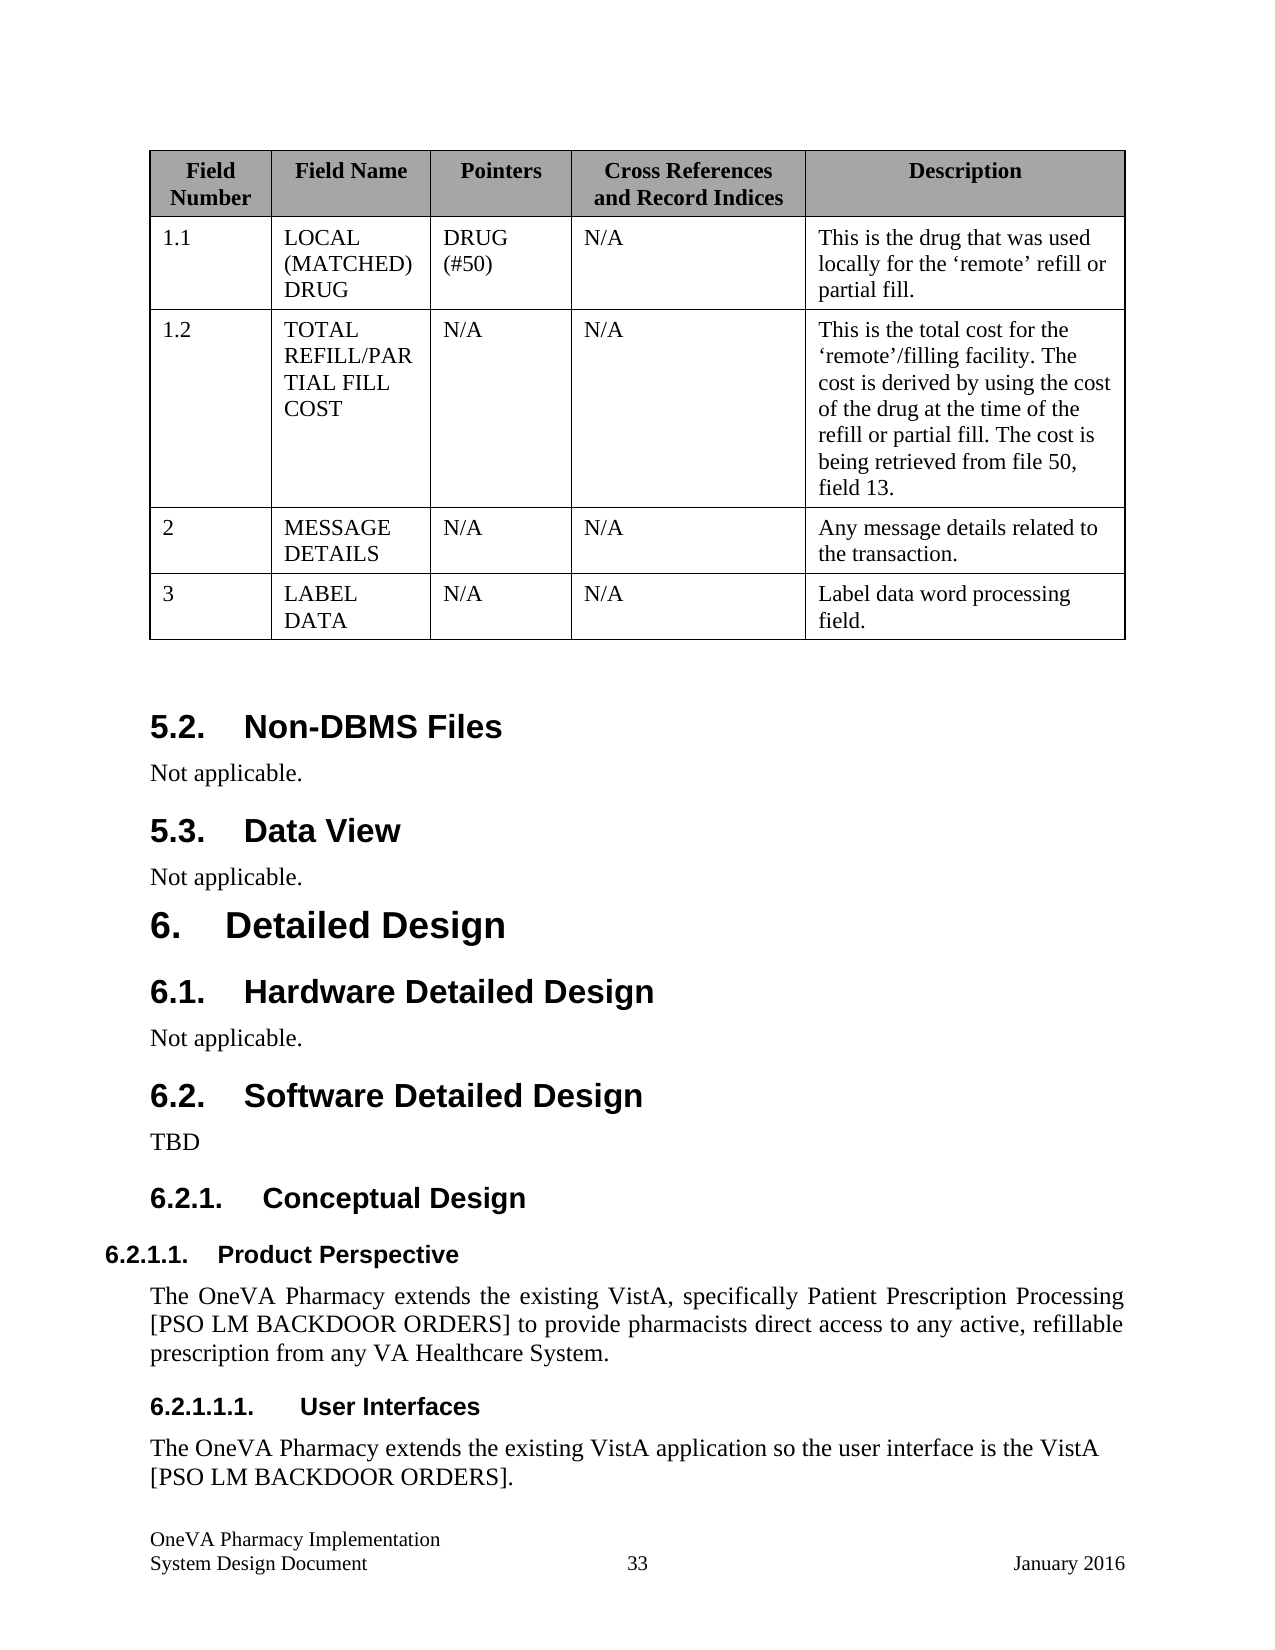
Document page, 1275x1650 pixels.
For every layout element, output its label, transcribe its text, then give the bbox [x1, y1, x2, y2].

table_cell N/A [431, 310, 571, 507]
text Not applicable. [150, 862, 1125, 891]
table_cell DRUG (#50) [431, 217, 571, 309]
table_cell N/A [431, 574, 571, 639]
table_header Cross References and Record Indices [572, 151, 805, 216]
table_header Field Number [151, 151, 271, 216]
table_cell LABEL DATA [272, 574, 430, 639]
subtitle Non-DBMS Files [150, 707, 1125, 745]
text The OneVA Pharmacy extends the existing VistA application so the user interface is the VistA [PSO LM BACKDOOR ORDERS]. [150, 1433, 1125, 1491]
table_header Description [806, 151, 1124, 216]
table_cell Any message details related to the transaction. [806, 508, 1124, 573]
table_cell 1.2 [151, 310, 271, 507]
table_cell N/A [572, 217, 805, 309]
subtitle Software Detailed Design [150, 1076, 1125, 1115]
table_cell This is the drug that was used locally for the ‘remote’ refill or partial fill. [806, 217, 1124, 309]
table_header Field Name [272, 151, 430, 216]
subtitle Product Perspective [105, 1239, 1125, 1268]
table_cell MESSAGE DETAILS [272, 508, 430, 573]
subtitle Conceptual Design [150, 1181, 1125, 1214]
text Not applicable. [150, 758, 1125, 786]
table_cell N/A [572, 574, 805, 639]
table_cell LOCAL (MATCHED) DRUG [272, 217, 430, 309]
text TBD [150, 1127, 1125, 1156]
table_cell N/A [572, 310, 805, 507]
subtitle User Interfaces [150, 1392, 1125, 1421]
table_cell N/A [572, 508, 805, 573]
text Not applicable. [150, 1023, 1125, 1051]
subtitle Hardware Detailed Design [150, 972, 1125, 1010]
subtitle Detailed Design [150, 903, 1125, 947]
table_cell Label data word processing field. [806, 574, 1124, 639]
subtitle Data View [150, 811, 1125, 850]
table_header Pointers [431, 151, 571, 216]
table_cell This is the total cost for the ‘remote’/filling facility. The cost is derived by using the cost of the drug at the time of the refill or partial fill. The cost is being retrieved from file 50, field 13. [806, 310, 1124, 507]
table_cell 3 [151, 574, 271, 639]
table_cell TOTAL REFILL/PARTIAL FILL COST [272, 310, 430, 507]
table_cell 2 [151, 508, 271, 573]
text The OneVA Pharmacy extends the existing VistA, specifically Patient Prescription Processing [PSO LM BACKDOOR ORDERS] to provide pharmacists direct access to any active, refillable prescription from any VA Healthcare System. [150, 1281, 1125, 1367]
table_cell 1.1 [151, 217, 271, 309]
table_cell N/A [431, 508, 571, 573]
